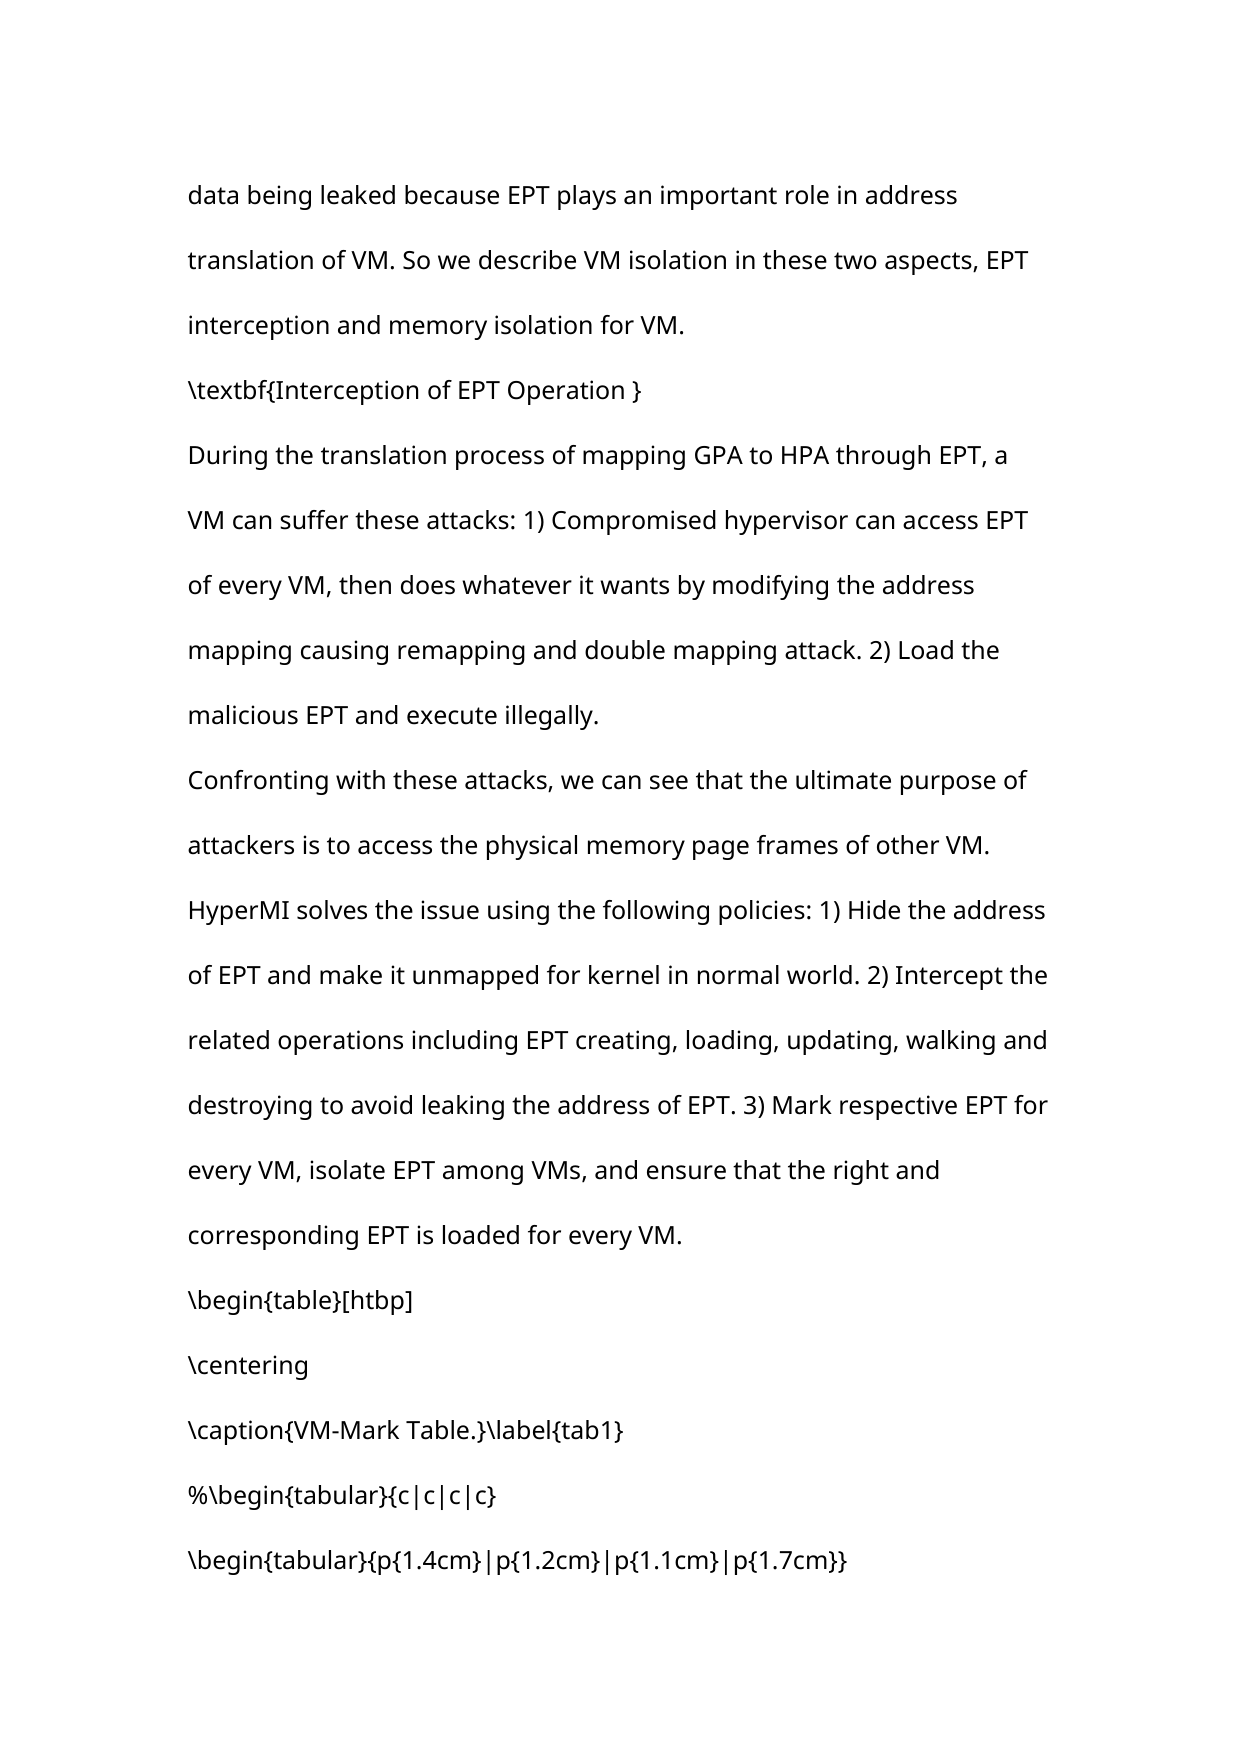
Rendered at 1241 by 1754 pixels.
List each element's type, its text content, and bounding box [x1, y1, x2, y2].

text \begin{table}[htbp] [187, 1267, 1053, 1332]
text \textbf{Interception of EPT Operation } [187, 357, 1053, 422]
text \centering [187, 1332, 1053, 1397]
text \begin{tabular}{p{1.4cm}|p{1.2cm}|p{1.1cm}|p{1.7cm}} [187, 1527, 1053, 1592]
text \caption{VM-Mark Table.}\label{tab1} [187, 1397, 1053, 1462]
text %\begin{tabular}{c|c|c|c} [187, 1462, 1053, 1527]
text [187, 162, 1053, 357]
text During the translation process of mapping GPA to HPA through EPT, a VM can suffer these attacks: 1) Compromised hypervisor can access EPT of every VM, then does whatever it wants by modifying the address mapping causing remapping and double mapping attack. 2) Load the malicious EPT and execute illegally. [187, 422, 1053, 747]
text Confronting with these attacks, we can see that the ultimate purpose of attackers is to access the physical memory page frames of other VM. HyperMI solves the issue using the following policies: 1) Hide the address of EPT and make it unmapped for kernel in normal world. 2) Intercept the related operations including EPT creating, loading, updating, walking and destroying to avoid leaking the address of EPT. 3) Mark respective EPT for every VM, isolate EPT among VMs, and ensure that the right and corresponding EPT is loaded for every VM. [187, 747, 1053, 1267]
